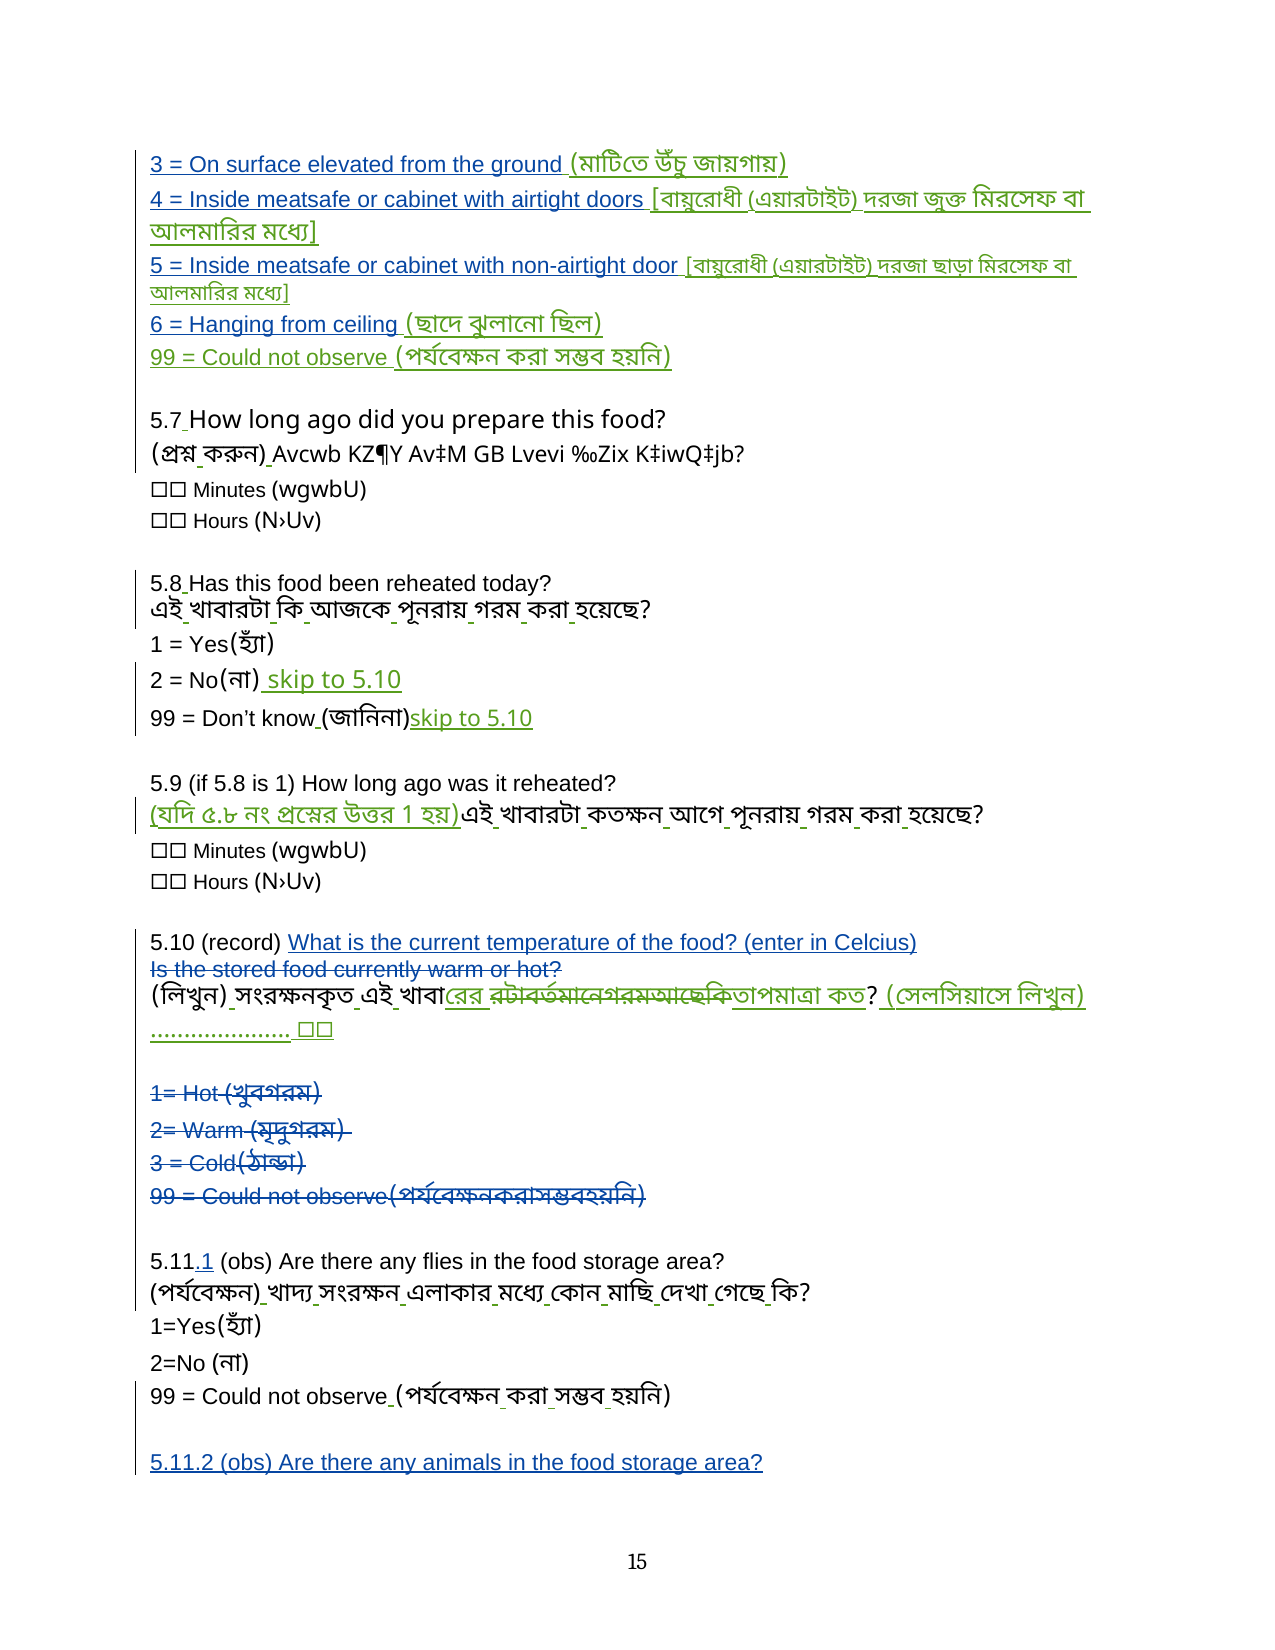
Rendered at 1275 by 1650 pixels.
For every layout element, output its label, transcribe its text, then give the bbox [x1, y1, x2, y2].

text Hours (N›Uv) [150, 504, 1125, 536]
text এইখাবারটাকিআজকেপূনরায়গরমকরাহয়েছে? [150, 596, 1125, 629]
text Hours (N›Uv) [150, 865, 1125, 896]
text 5.9 (if 5.8 is 1) How long ago was it reheated? [150, 770, 1125, 797]
text 5.10 (record) [150, 929, 1125, 956]
text 5.8Has this food been reheated today? [150, 569, 1125, 596]
list 2 = No(না) [150, 662, 1125, 699]
text (পর্যবেক্ষন)খাদ্যসংরক্ষনএলাকারমধ্যেকোনমাছিদেখাগেছেকি? [150, 1274, 1125, 1311]
list 1 = Yes(হ্যাঁ) [150, 629, 1125, 662]
text Minutes (wgwbU) [150, 833, 1125, 865]
text (প্রশ্নকরুন)Avcwb KZ¶Y Av‡M GB Lvevi ‰Zix K‡iwQ‡jb? [150, 436, 1125, 473]
text (লিখুন)সংরক্ষনকৃতএইখাবা? [150, 982, 1125, 1048]
text Minutes (wgwbU) [150, 473, 1125, 504]
text এইখাবারটাকতক্ষনআগেপূনরায়গরমকরাহয়েছে? [150, 797, 1125, 833]
text 5.11 (obs) Are there any flies in the food storage area? [150, 1248, 1125, 1274]
text 1=Yes(হ্যাঁ) [150, 1311, 1125, 1344]
text 99 = Don’t know(জানিনা) [150, 699, 1125, 736]
text 99 = Could not observe(পর্যবেক্ষনকরাসম্ভবহয়নি) [150, 1381, 1125, 1414]
text 5.7How long ago did you prepare this food? [150, 402, 1125, 436]
text 2=No (না) [150, 1344, 1125, 1381]
